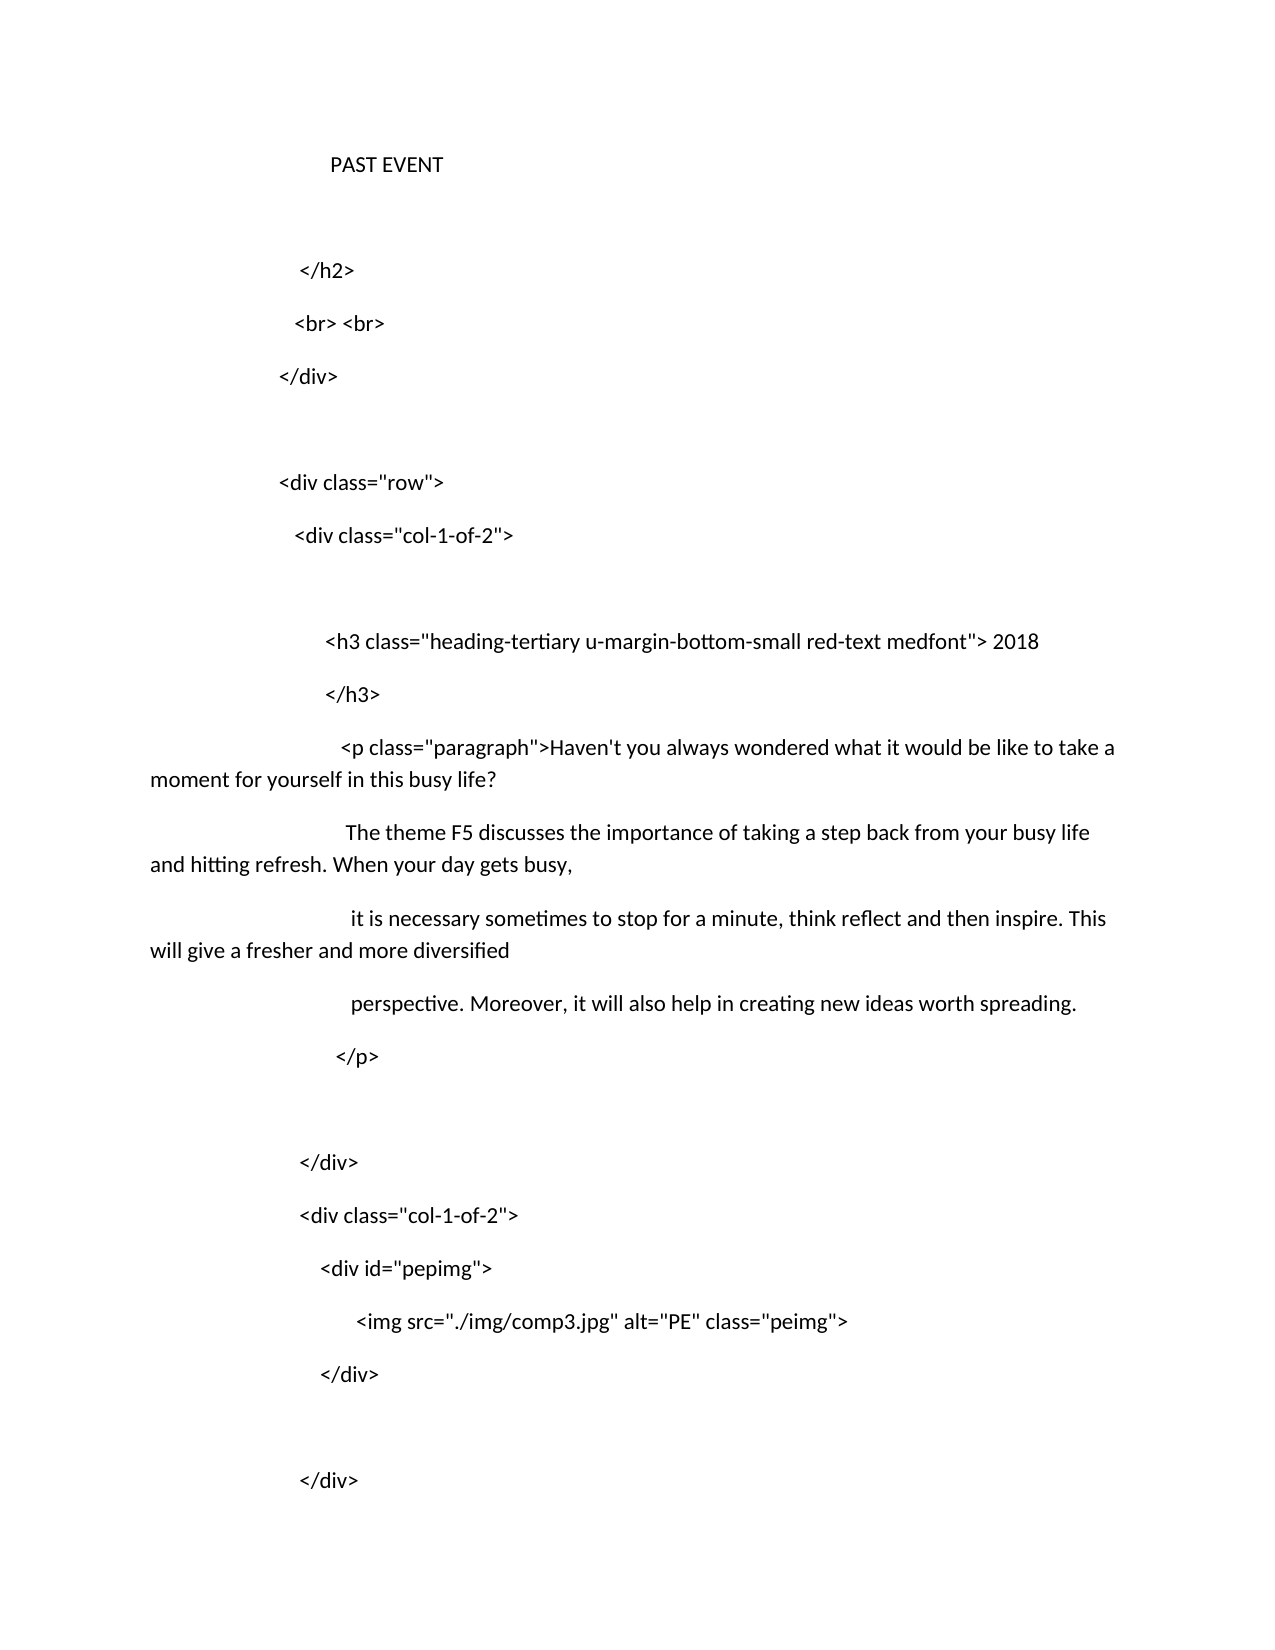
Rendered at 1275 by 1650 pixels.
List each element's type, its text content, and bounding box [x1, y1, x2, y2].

text <div class="col-1-of-2"> [150, 521, 1125, 549]
text </div> [150, 1148, 1125, 1176]
text <p class="paragraph">Haven't you always wondered what it would be like to take a moment for yourself in this busy life? [150, 733, 1125, 793]
text </div> [150, 362, 1125, 390]
text <div class="col-1-of-2"> [150, 1201, 1125, 1229]
text <img src="./img/comp3.jpg" alt="PE" class="peimg"> [150, 1307, 1125, 1335]
text <h3 class="heading-tertiary u-margin-bottom-small red-text medfont"> 2018 [150, 627, 1125, 655]
text <br> <br> [150, 309, 1125, 337]
text perspective. Moreover, it will also help in creating new ideas worth spreading. [150, 989, 1125, 1017]
text </h3> [150, 680, 1125, 708]
text PAST EVENT [150, 150, 1125, 178]
text </div> [150, 1360, 1125, 1388]
text </p> [150, 1042, 1125, 1070]
text <div id="pepimg"> [150, 1254, 1125, 1282]
text </div> [150, 1466, 1125, 1494]
text <div class="row"> [150, 468, 1125, 496]
text </h2> [150, 256, 1125, 284]
text The theme F5 discusses the importance of taking a step back from your busy life and hitting refresh. When your day gets busy, [150, 818, 1125, 879]
text it is necessary sometimes to stop for a minute, think reflect and then inspire. This will give a fresher and more diversified [150, 904, 1125, 964]
